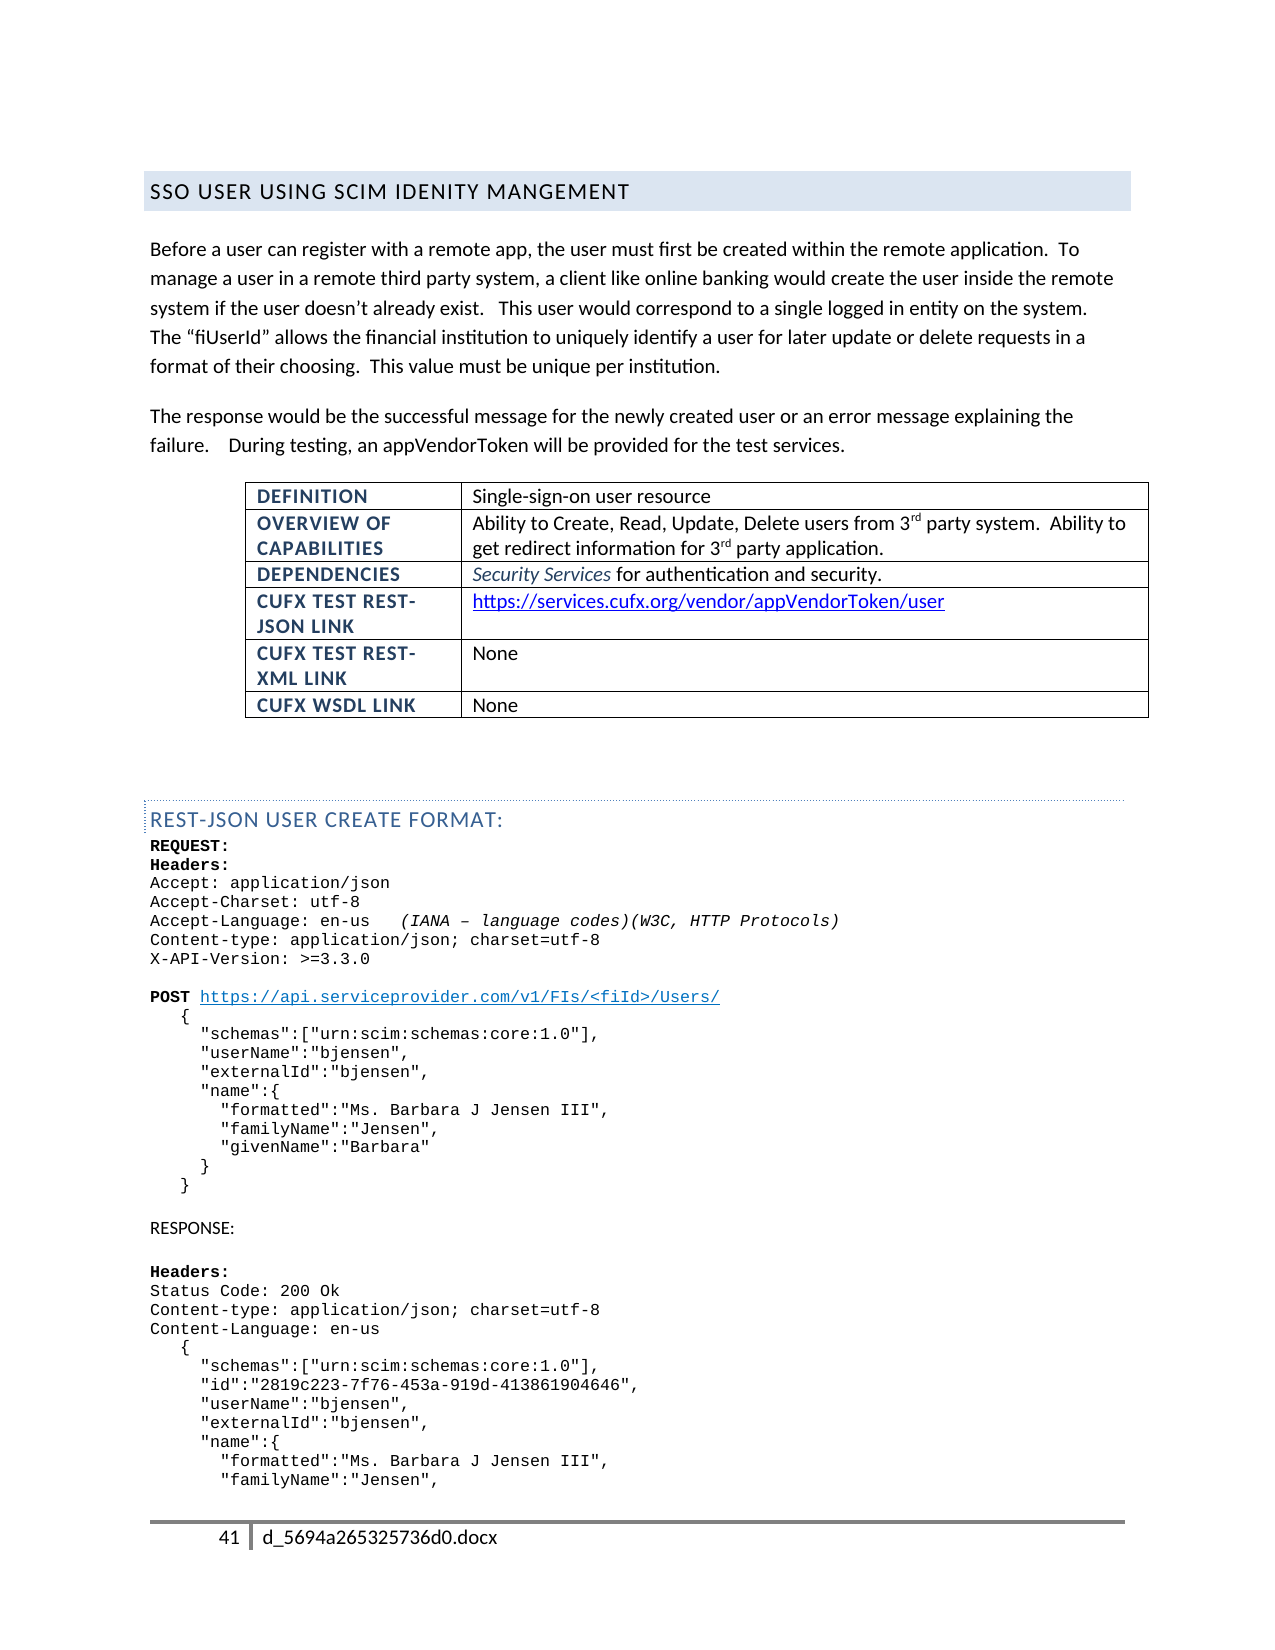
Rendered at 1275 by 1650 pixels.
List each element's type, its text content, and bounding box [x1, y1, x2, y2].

table_cell CUFX WSDL LINK [246, 692, 461, 717]
table_header Single-sign-on user resource [462, 483, 1148, 509]
text } [150, 1177, 1125, 1196]
text REQUEST: [150, 837, 1125, 856]
table_cell Overview of Capabilities [246, 510, 461, 561]
text "formatted":"Ms. Barbara J Jensen III", [150, 1452, 1125, 1471]
text "name":{ [150, 1082, 1125, 1101]
text { [150, 1339, 1125, 1358]
table_cell Dependencies [246, 562, 461, 587]
table_cell CUFX TEST REST-XML LINK [246, 640, 461, 691]
text The response would be the successful message for the newly created user or an error message explaining the failure. During testing, an appVendorToken will be provided for the test services. [150, 403, 1125, 458]
text Before a user can register with a remote app, the user must first be created within the remote application. To manage a user in a remote third party system, a client like online banking would create the user inside the remote system if the user doesn’t already exist. This user would correspond to a single logged in entity on the system. The “fiUserId” allows the financial institution to uniquely identify a user for later update or delete requests in a format of their choosing. This value must be unique per institution. [150, 236, 1125, 378]
text Accept: application/json [150, 875, 1125, 894]
text Status Code: 200 Ok [150, 1282, 1125, 1301]
table_header Definition [246, 483, 461, 509]
table_cell Ability to Create, Read, Update, Delete users from 3rd party system. Ability to get redirect information for 3rd party application. [462, 510, 1148, 561]
text Accept-Charset: utf-8 [150, 894, 1125, 913]
text "externalId":"bjensen", [150, 1414, 1125, 1433]
table_cell Security Services for authentication and security. [462, 562, 1148, 587]
text "externalId":"bjensen", [150, 1064, 1125, 1082]
subtitle SSO User using SCIM idenity mangement [150, 177, 1125, 205]
text "familyName":"Jensen", [150, 1471, 1125, 1490]
table_cell None [462, 692, 1148, 717]
text "userName":"bjensen", [150, 1396, 1125, 1414]
text "schemas":["urn:scim:schemas:core:1.0"], [150, 1358, 1125, 1377]
text "schemas":["urn:scim:schemas:core:1.0"], [150, 1026, 1125, 1045]
text "familyName":"Jensen", [150, 1120, 1125, 1139]
table_cell CUFX TEST REST-JSON LINK [246, 588, 461, 639]
text "formatted":"Ms. Barbara J Jensen III", [150, 1101, 1125, 1120]
text } [150, 1158, 1125, 1177]
text "name":{ [150, 1433, 1125, 1452]
text Content-Language: en-us [150, 1320, 1125, 1339]
text Content-type: application/json; charset=utf-8 [150, 932, 1125, 951]
subtitle REST-JSON User Create format: [144, 799, 1125, 833]
text RESPONSE: [150, 1216, 1125, 1239]
text "id":"2819c223-7f76-453a-919d-413861904646", [150, 1377, 1125, 1396]
text X-API-Version: >=3.3.0 [150, 951, 1125, 969]
text "givenName":"Barbara" [150, 1139, 1125, 1158]
text POST https://api.serviceprovider.com/v1/FIs/<fiId>/Users/ [150, 988, 1125, 1007]
text "userName":"bjensen", [150, 1045, 1125, 1064]
text Content-type: application/json; charset=utf-8 [150, 1301, 1125, 1320]
text { [150, 1007, 1125, 1026]
table_cell https://services.cufx.org/vendor/appVendorToken/user [462, 588, 1148, 639]
text Headers: [150, 1264, 1125, 1282]
table_cell None [462, 640, 1148, 691]
text Headers: [150, 856, 1125, 875]
text Accept-Language: en-us (IANA – language codes)(W3C, HTTP Protocols) [150, 913, 1125, 932]
